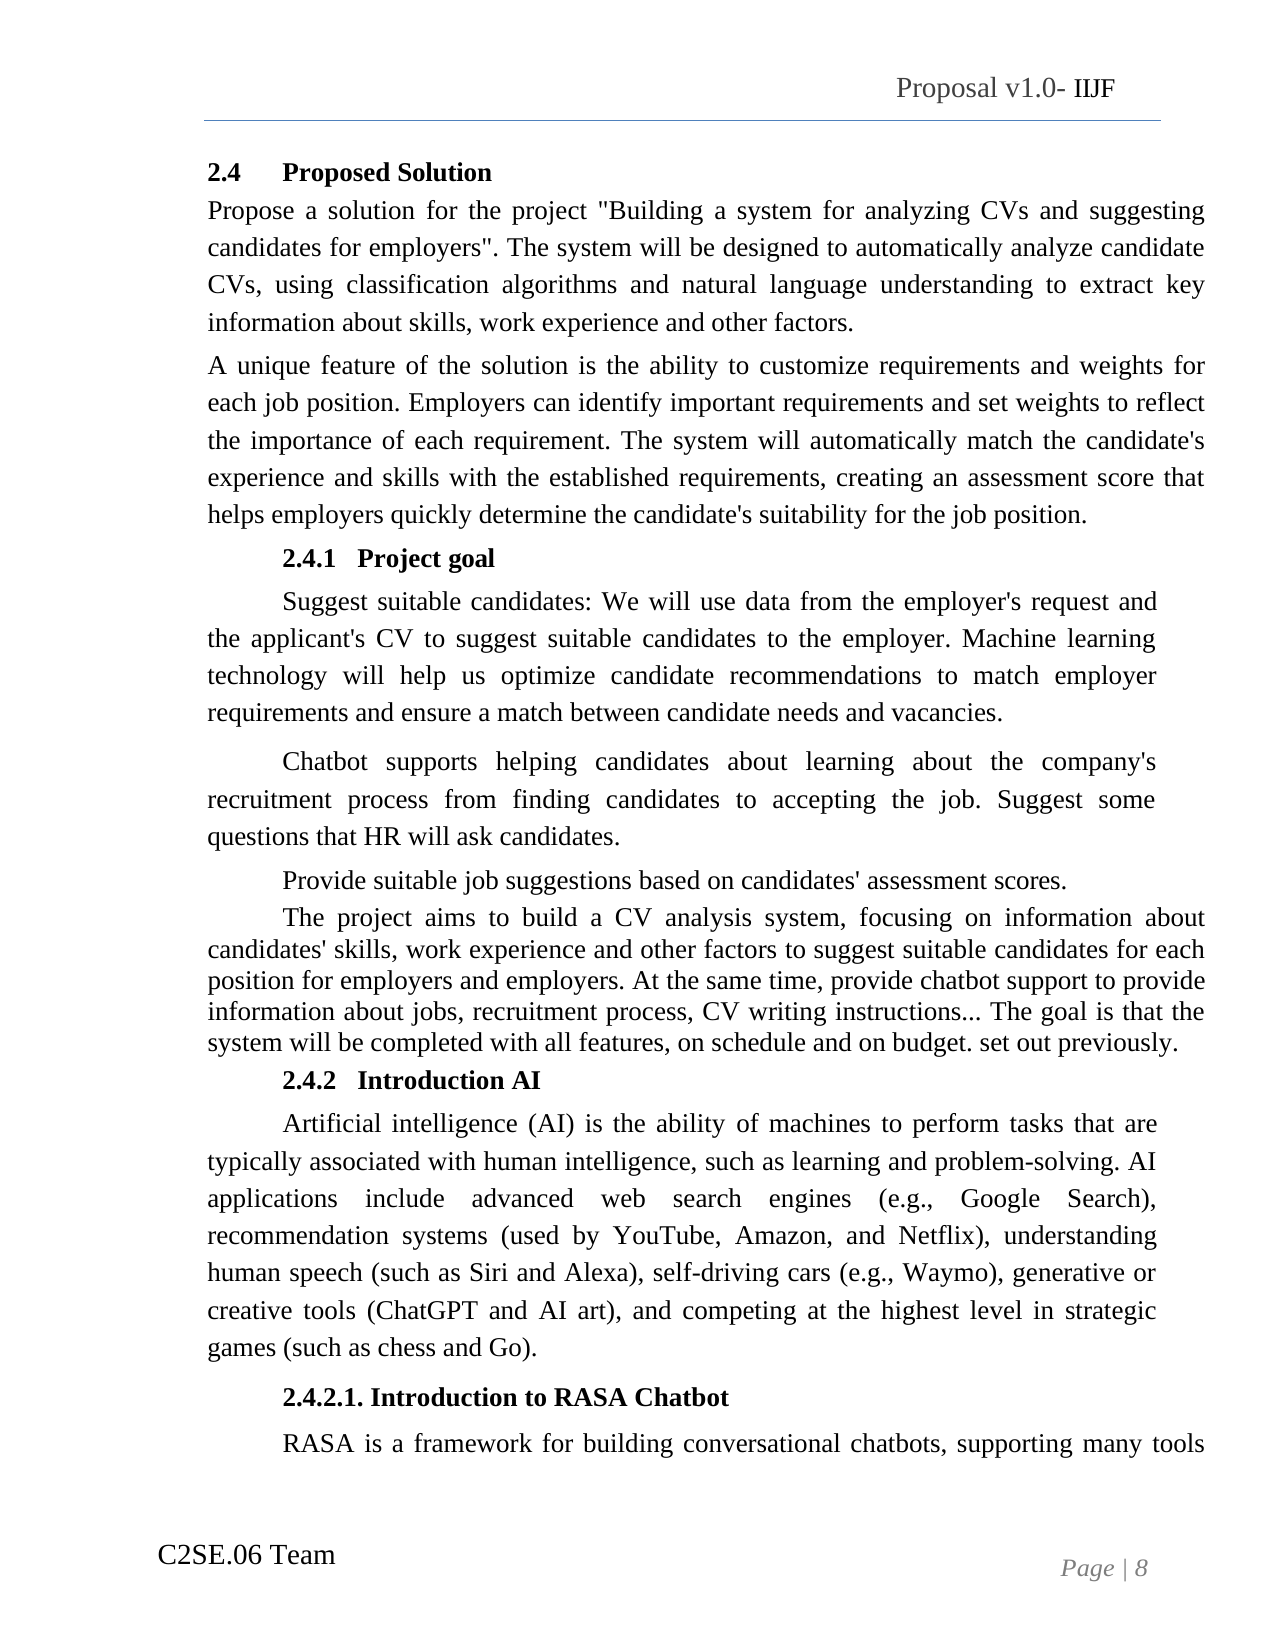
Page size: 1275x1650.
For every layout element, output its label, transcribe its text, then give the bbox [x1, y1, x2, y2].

text A unique feature of the solution is the ability to customize requirements and weights for each job position. Employers can identify important requirements and set weights to reflect the importance of each requirement. The system will automatically match the candidate's experience and skills with the established requirements, creating an assessment score that helps employers quickly determine the candidate's suitability for the job position. [207, 349, 1206, 529]
subtitle Proposed Solution [207, 156, 1206, 188]
text Artificial intelligence (AI) is the ability of machines to perform tasks that are typically associated with human intelligence, such as learning and problem-solving. AI applications include advanced web search engines (e.g., Google Search), recommendation systems (used by YouTube, Amazon, and Netflix), understanding human speech (such as Siri and Alexa), self-driving cars (e.g., Waymo), generative or creative tools (ChatGPT and AI art), and competing at the highest level in strategic games (such as chess and Go). [207, 1107, 1158, 1362]
text Suggest suitable candidates: We will use data from the employer's request and the applicant's CV to suggest suitable candidates to the employer. Machine learning technology will help us optimize candidate recommendations to match employer requirements and ensure a match between candidate needs and vacancies. [207, 585, 1157, 728]
text Provide suitable job suggestions based on candidates' assessment scores. [282, 864, 1206, 895]
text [207, 1427, 1206, 1458]
subtitle Project goal [282, 542, 1206, 573]
subtitle Introduction AI [282, 1064, 1206, 1095]
text 2.4.2.1. Introduction to RASA Chatbot [207, 1381, 1158, 1412]
text Propose a solution for the project "Building a system for analyzing CVs and suggesting candidates for employers". The system will be designed to automatically analyze candidate CVs, using classification algorithms and natural language understanding to extract key information about skills, work experience and other factors. [207, 194, 1206, 337]
text Chatbot supports helping candidates about learning about the company's recruitment process from finding candidates to accepting the job. Suggest some questions that HR will ask candidates. [207, 745, 1157, 851]
text The project aims to build a CV analysis system, focusing on information about candidates' skills, work experience and other factors to suggest suitable candidates for each position for employers and employers. At the same time, provide chatbot support to provide information about jobs, recruitment process, CV writing instructions... The goal is that the system will be completed with all features, on schedule and on budget. set out previously. [207, 902, 1206, 1057]
